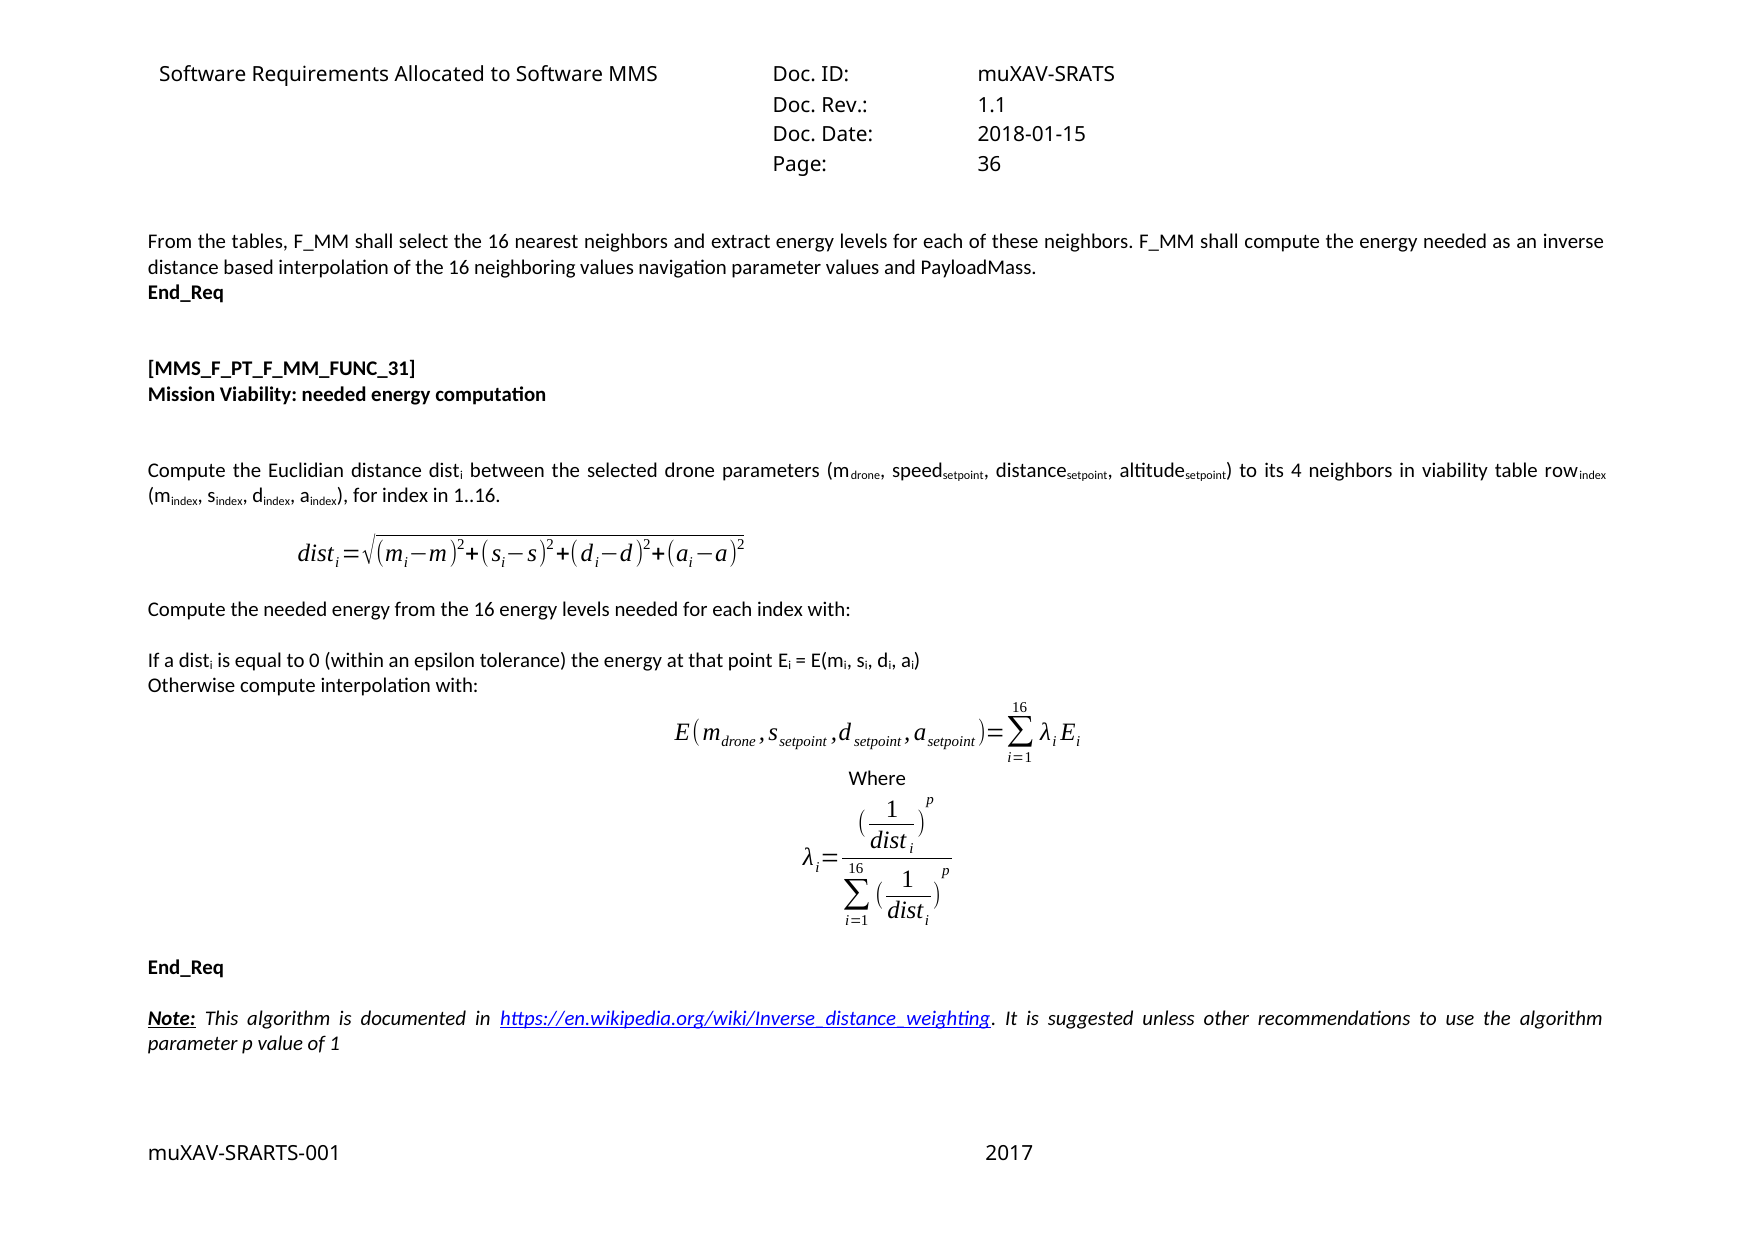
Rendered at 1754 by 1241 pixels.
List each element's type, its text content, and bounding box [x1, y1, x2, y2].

text Otherwise compute interpolation with: [148, 673, 1606, 698]
text If a disti is equal to 0 (within an epsilon tolerance) the energy at that point Ei = E(mi, si, di, ai) [148, 647, 1606, 673]
text Note: This algorithm is documented in https://en.wikipedia.org/wiki/Inverse_distance_weighting. It is suggested unless other recommendations to use the algorithm parameter p value of 1 [148, 1005, 1606, 1056]
text End_Req [148, 954, 1606, 979]
text Compute the Euclidian distance disti between the selected drone parameters (mdrone, speedsetpoint, distancesetpoint, altitudesetpoint) to its 4 neighbors in viability table rowindex (mindex, sindex, dindex, aindex), for index in 1..16. [148, 457, 1606, 508]
text Compute the needed energy from the 16 energy levels needed for each index with: [148, 596, 1606, 622]
text Mission Viability: needed energy computation [148, 381, 1606, 406]
text End_Req [148, 279, 1606, 305]
text Where [148, 765, 1606, 929]
text [MMS_F_PT_F_MM_FUNC_31] [148, 356, 1606, 381]
text From the tables, F_MM shall select the 16 nearest neighbors and extract energy levels for each of these neighbors. F_MM shall compute the energy needed as an inverse distance based interpolation of the 16 neighboring values navigation parameter values and PayloadMass. [148, 228, 1606, 279]
